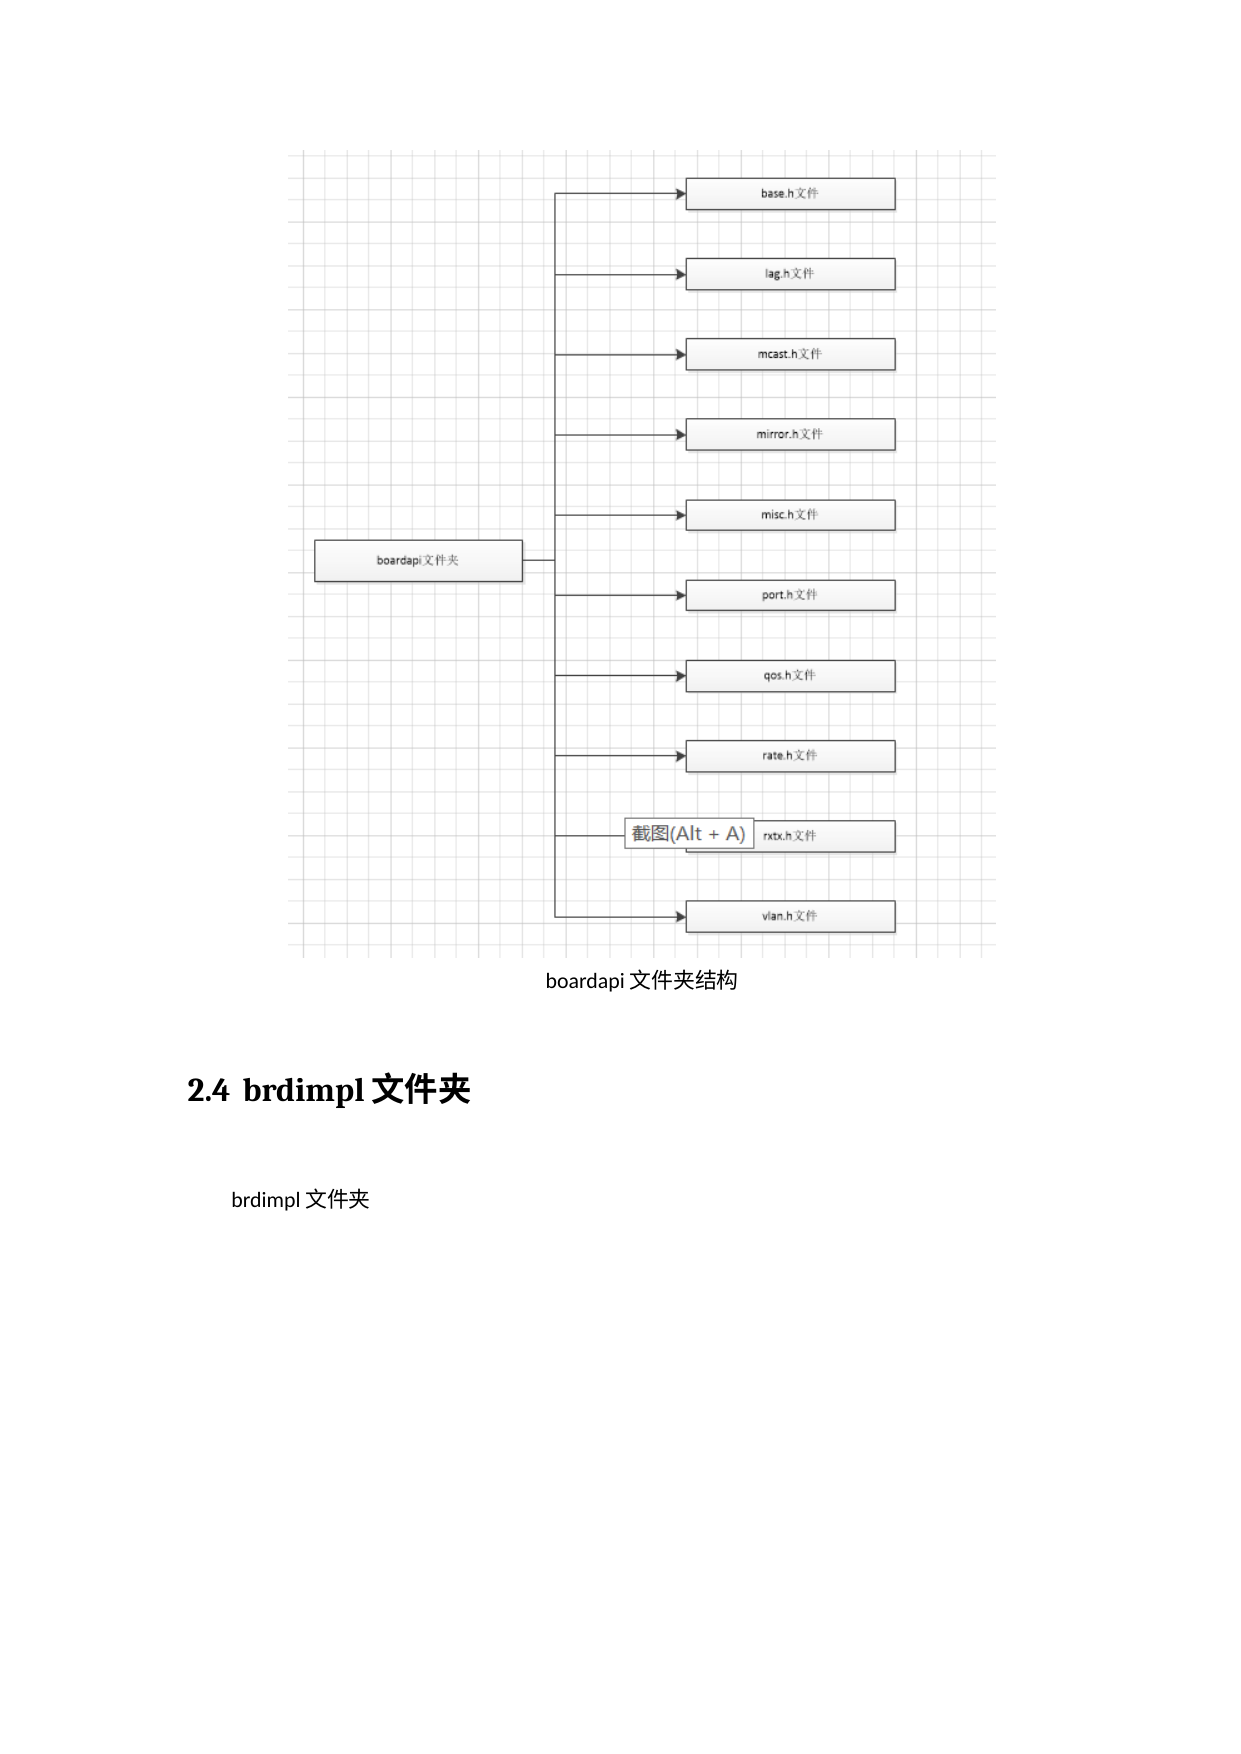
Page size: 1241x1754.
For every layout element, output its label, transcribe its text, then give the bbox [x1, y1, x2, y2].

text brdimpl文件夹 [231, 1182, 1053, 1214]
subtitle brdimpl文件夹 [187, 1054, 1053, 1119]
picture [288, 150, 996, 958]
text boardapi文件夹结构 [231, 962, 1053, 995]
